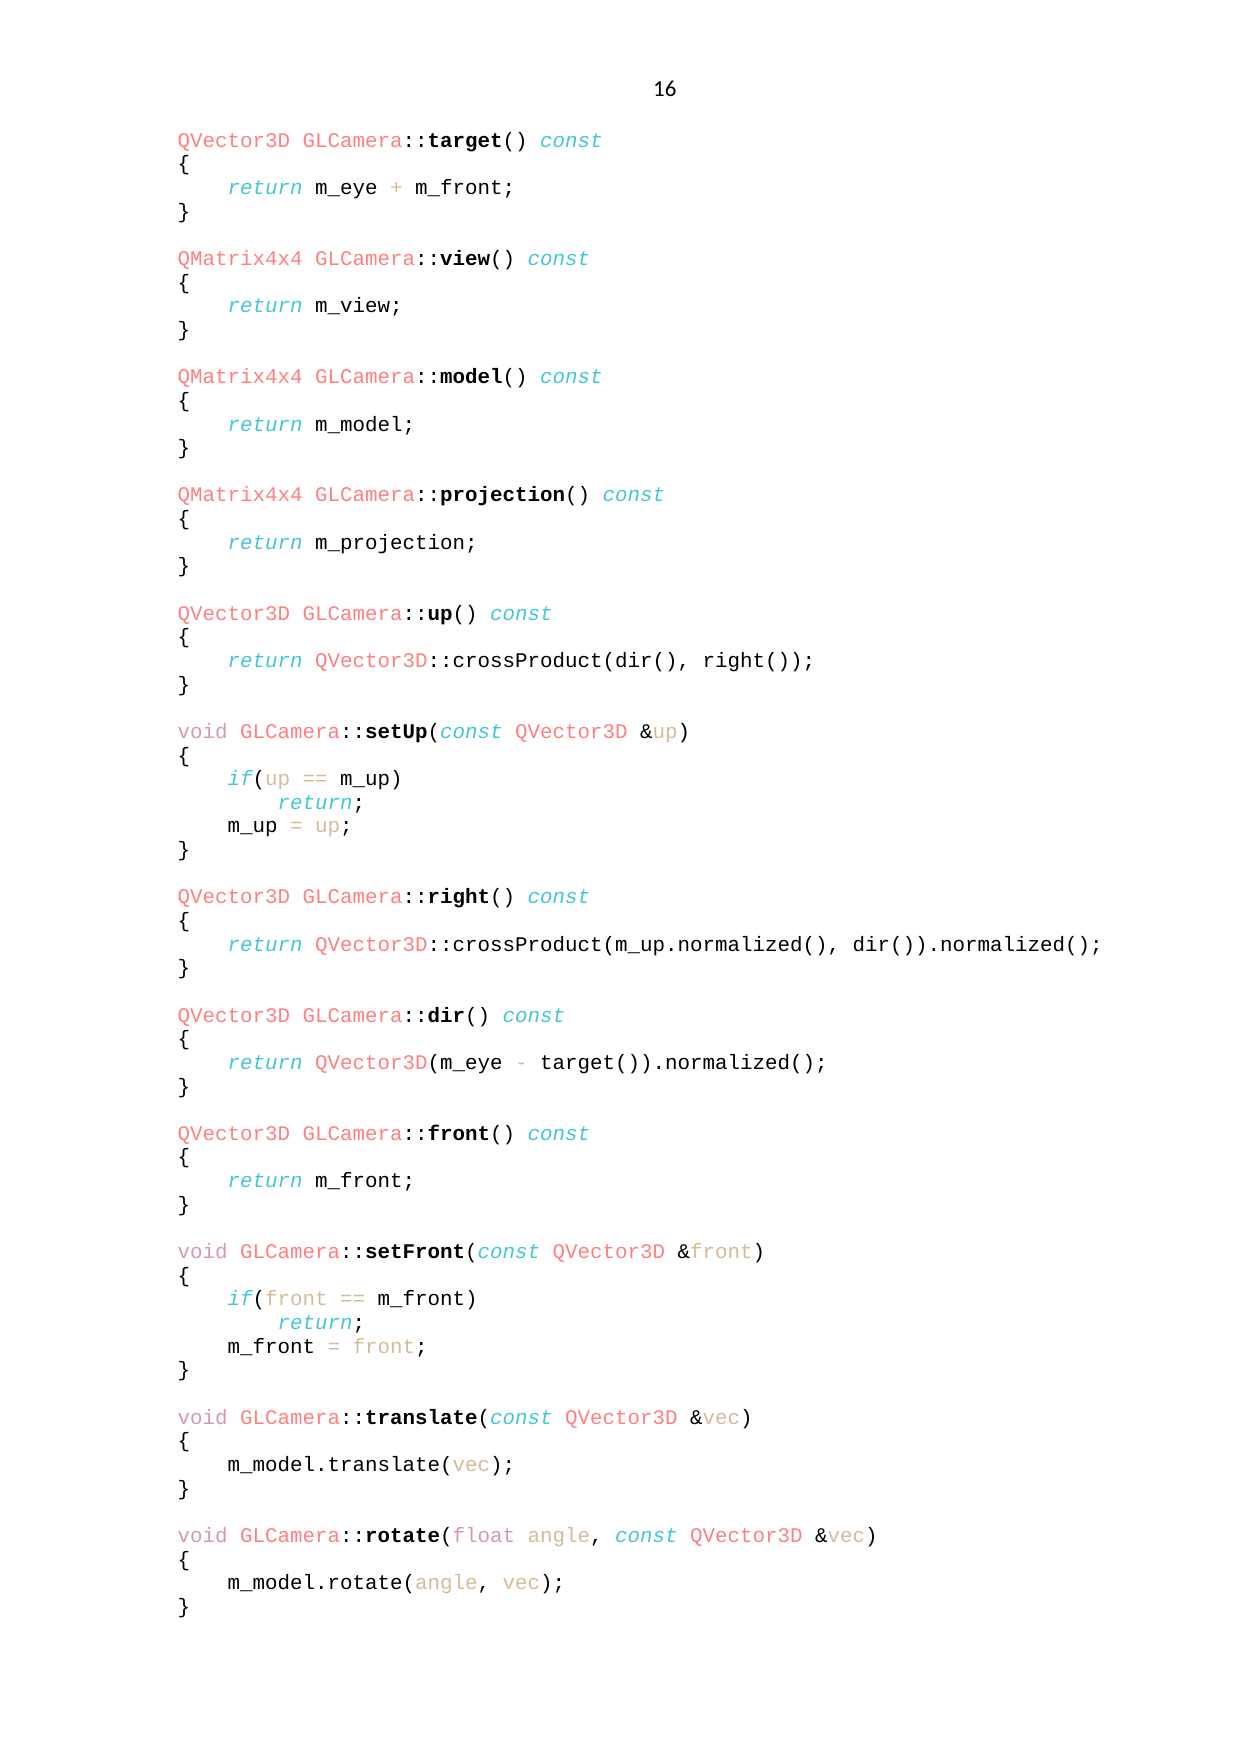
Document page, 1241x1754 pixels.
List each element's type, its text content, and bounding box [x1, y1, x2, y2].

text } [177, 957, 1152, 981]
text } [177, 674, 1152, 697]
text } [177, 437, 1152, 461]
text { [177, 153, 1152, 177]
text { [177, 272, 1152, 295]
text } [177, 319, 1152, 343]
text void GLCamera::setUp(const QVector3D &up) [177, 721, 1152, 744]
text return QVector3D(m_eye - target()).normalized(); [177, 1052, 1152, 1076]
text void GLCamera::translate(const QVector3D &vec) [177, 1407, 1152, 1430]
text } [177, 1194, 1152, 1217]
text void GLCamera::rotate(float angle, const QVector3D &vec) [177, 1525, 1152, 1548]
text QMatrix4x4 GLCamera::view() const [177, 248, 1152, 272]
text { [177, 744, 1152, 768]
text } [177, 555, 1152, 579]
text { [177, 910, 1152, 934]
text } [177, 1076, 1152, 1099]
text } [177, 1596, 1152, 1619]
text return; [177, 792, 1152, 816]
text QVector3D GLCamera::front() const [177, 1123, 1152, 1147]
text { [177, 1265, 1152, 1288]
text { [177, 1028, 1152, 1052]
text return QVector3D::crossProduct(dir(), right()); [177, 650, 1152, 674]
text { [177, 1430, 1152, 1454]
text QMatrix4x4 GLCamera::model() const [177, 366, 1152, 390]
text QVector3D GLCamera::target() const [177, 130, 1152, 153]
text } [177, 201, 1152, 224]
text if(front == m_front) [177, 1288, 1152, 1312]
text QVector3D GLCamera::right() const [177, 886, 1152, 910]
text } [177, 839, 1152, 863]
text if(up == m_up) [177, 768, 1152, 792]
text } [177, 1478, 1152, 1501]
text m_model.rotate(angle, vec); [177, 1572, 1152, 1596]
text QMatrix4x4 GLCamera::projection() const [177, 484, 1152, 508]
text m_up = up; [177, 816, 1152, 839]
text QVector3D GLCamera::up() const [177, 603, 1152, 626]
text return m_front; [177, 1170, 1152, 1194]
text return m_view; [177, 295, 1152, 319]
text m_model.translate(vec); [177, 1454, 1152, 1478]
text return m_model; [177, 413, 1152, 437]
text QVector3D GLCamera::dir() const [177, 1005, 1152, 1028]
text return QVector3D::crossProduct(m_up.normalized(), dir()).normalized(); [177, 934, 1152, 957]
text { [177, 626, 1152, 650]
text m_front = front; [177, 1336, 1152, 1359]
text { [177, 1147, 1152, 1170]
text return; [177, 1312, 1152, 1336]
text void GLCamera::setFront(const QVector3D &front) [177, 1241, 1152, 1265]
text return m_eye + m_front; [177, 177, 1152, 201]
text { [177, 1548, 1152, 1572]
text } [177, 1359, 1152, 1383]
text return m_projection; [177, 532, 1152, 555]
text { [177, 390, 1152, 413]
text { [177, 508, 1152, 532]
